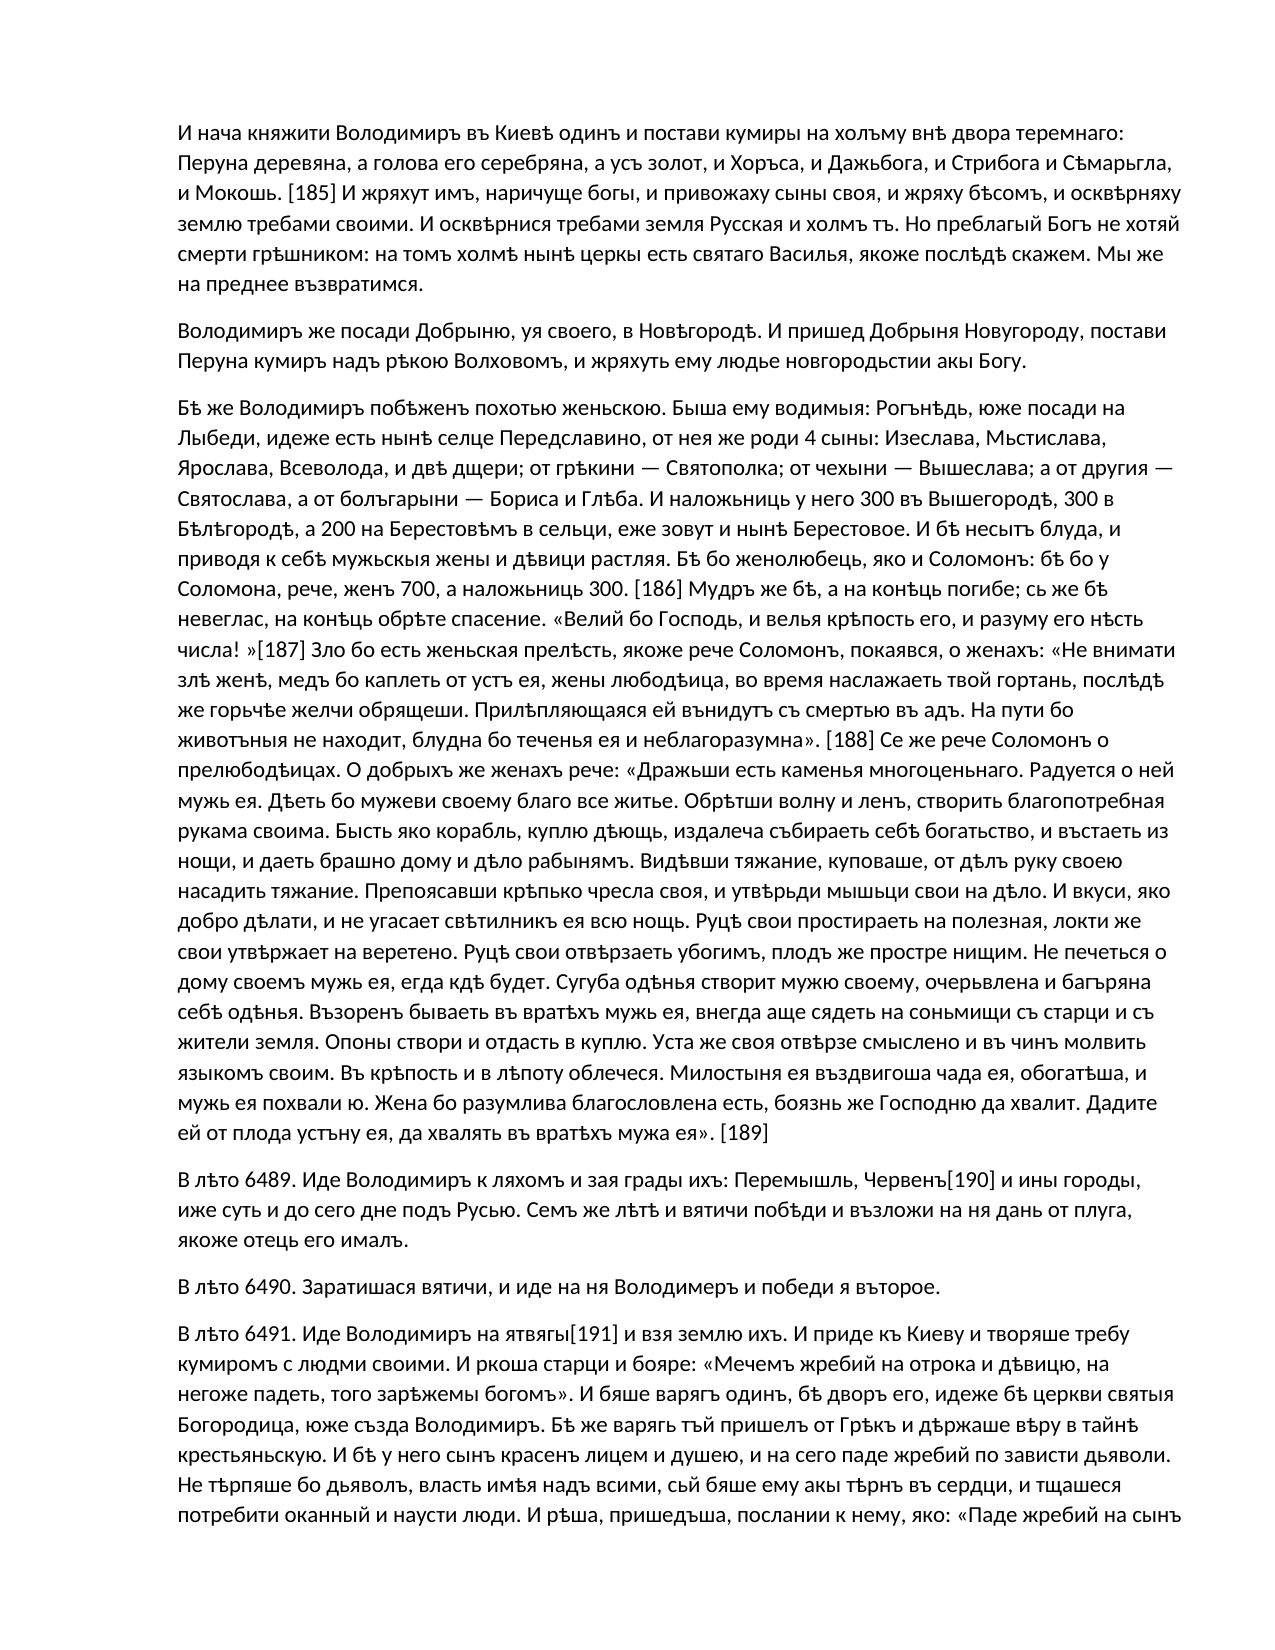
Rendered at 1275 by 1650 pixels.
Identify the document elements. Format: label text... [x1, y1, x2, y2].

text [177, 1319, 1186, 1528]
text Бѣ же Володимиръ побѣженъ похотью женьскою. Быша ему водимыя: Рогънѣдь, юже посади на Лыбеди, идеже есть нынѣ селце Передславино, от нея же роди 4 сыны: Изеслава, Мьстислава, Ярослава, Всеволода, и двѣ дщери; от грѣкини — Святополка; от чехыни — Вышеслава; а от другия — Святослава, а от болъгарыни — Бориса и Глѣба. И наложьниць у него 300 въ Вышегородѣ, 300 в Бѣлѣгородѣ, а 200 на Берестовѣмъ в сельци, еже зовут и нынѣ Берестовое. И бѣ несытъ блуда, и приводя к себѣ мужьскыя жены и дѣвици растляя. Бѣ бо женолюбець, яко и Соломонъ: бѣ бо у Соломона, рече, женъ 700, а наложьниць 300. [186] Мудръ же бѣ, а на конѣць погибе; сь же бѣ невеглас, на конѣць обрѣте спасение. «Велий бо Господь, и велья крѣпость его, и разуму его нѣсть числа! »[187] Зло бо есть женьская прелѣсть, якоже рече Соломонъ, покаявся, о женахъ: «Не внимати злѣ женѣ, медъ бо каплеть от устъ ея, жены любодѣица, во время наслажаеть твой гортань, послѣдѣ же горьчѣе желчи обрящеши. Прилѣпляющаяся ей вънидутъ съ смертью въ адъ. На пути бо животъныя не находит, блудна бо теченья ея и неблагоразумна». [188] Се же рече Соломонъ о прелюбодѣицах. О добрыхъ же женахъ рече: «Дражьши есть каменья многоценьнаго. Радуется о ней мужь ея. Дѣеть бо мужеви своему благо все житье. Обрѣтши волну и ленъ, створить благопотребная рукама своима. Бысть яко корабль, куплю дѣющь, издалеча събираеть себѣ богатьство, и въстаеть из нощи, и даеть брашно дому и дѣло рабынямъ. Видѣвши тяжание, куповаше, от дѣлъ руку своею насадить тяжание. Препоясавши крѣпько чресла своя, и утвѣрьди мышьци свои на дѣло. И вкуси, яко добро дѣлати, и не угасает свѣтилникъ ея всю нощь. Руцѣ свои простираеть на полезная, локти же свои утвѣржает на веретено. Руцѣ свои отвѣрзаеть убогимъ, плодъ же простре нищим. Не печеться о дому своемъ мужь ея, егда кдѣ будет. Сугуба одѣнья створит мужю своему, очерьвлена и багъряна себѣ одѣнья. Възоренъ бываеть въ вратѣхъ мужь ея, внегда аще сядеть на соньмищи съ старци и съ жители земля. Опоны створи и отдасть в куплю. Уста же своя отвѣрзе смыслено и въ чинъ молвить языкомъ своим. Въ крѣпость и в лѣпоту облечеся. Милостыня ея въздвигоша чада ея, обогатѣша, и мужь ея похвали ю. Жена бо разумлива благословлена есть, боязнь же Господню да хвалит. Дадите ей от плода устъну ея, да хвалять въ вратѣхъ мужа ея». [189] [177, 393, 1186, 1146]
text В лѣто 6489. Иде Володимиръ к ляхомъ и зая грады ихъ: Перемышль, Червенъ[190] и ины городы, иже суть и до сего дне подъ Русью. Семъ же лѣтѣ и вятичи побѣди и възложи на ня дань от плуга, якоже отець его ималъ. [177, 1165, 1186, 1253]
text Володимиръ же посади Добрыню, уя своего, в Новѣгородѣ. И пришед Добрыня Новугороду, постави Перуна кумиръ надъ рѣкою Волховомъ, и жряхуть ему людье новгородьстии акы Богу. [177, 316, 1186, 374]
text В лѣто 6490. Заратишася вятичи, и иде на ня Володимеръ и победи я въторое. [177, 1272, 1186, 1300]
text И нача княжити Володимиръ въ Киевѣ одинъ и постави кумиры на холъму внѣ двора теремнаго: Перуна деревяна, а голова его серебряна, а усъ золот, и Хоръса, и Дажьбога, и Стрибога и Сѣмарьгла, и Мокошь. [185] И жряхут имъ, наричуще богы, и привожаху сыны своя, и жряху бѣсомъ, и осквѣрняху землю требами своими. И осквѣрнися требами земля Русская и холмъ тъ. Но преблагый Богъ не хотяй смерти грѣшником: на томъ холмѣ нынѣ церкы есть святаго Василья, якоже послѣдѣ скажем. Мы же на преднее възвратимся. [177, 118, 1186, 297]
